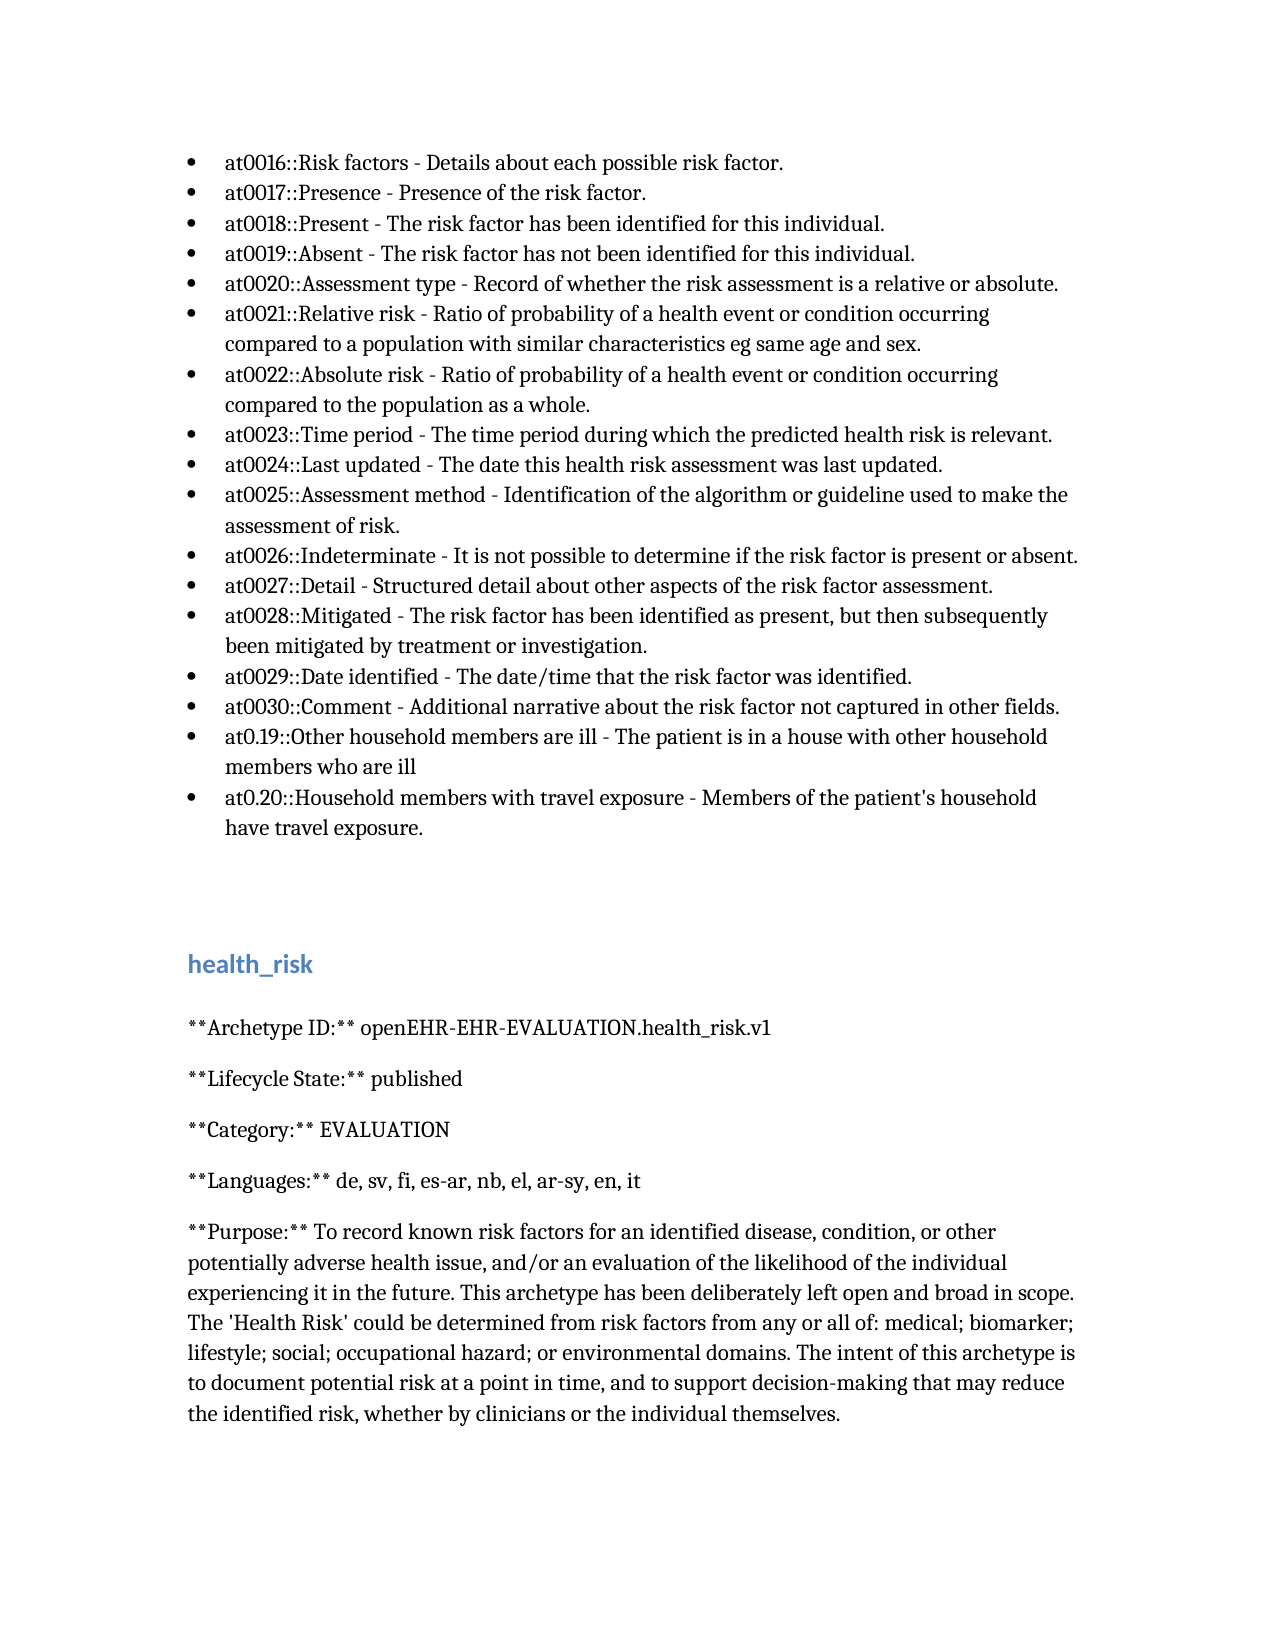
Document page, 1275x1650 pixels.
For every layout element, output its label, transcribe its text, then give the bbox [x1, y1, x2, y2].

list at0021::Relative risk - Ratio of probability of a health event or condition occurring compared to a population with similar characteristics eg same age and sex. [187, 301, 1087, 358]
text **Archetype ID:** openEHR-EHR-EVALUATION.health_risk.v1 [187, 985, 1087, 1041]
text **Lifecycle State:** published [187, 1066, 1087, 1092]
list at0023::Time period - The time period during which the predicted health risk is relevant. [187, 422, 1087, 448]
list at0029::Date identified - The date/time that the risk factor was identified. [187, 663, 1087, 690]
text **Category:** EVALUATION [187, 1117, 1087, 1143]
list at0016::Risk factors - Details about each possible risk factor. [187, 150, 1087, 176]
list at0019::Absent - The risk factor has not been identified for this individual. [187, 241, 1087, 267]
list at0017::Presence - Presence of the risk factor. [187, 180, 1087, 207]
list at0028::Mitigated - The risk factor has been identified as present, but then subsequently been mitigated by treatment or investigation. [187, 603, 1087, 660]
list at0.20::Household members with travel exposure - Members of the patient's household have travel exposure. [187, 784, 1087, 841]
list at0030::Comment - Additional narrative about the risk factor not captured in other fields. [187, 694, 1087, 720]
list at0018::Present - The risk factor has been identified for this individual. [187, 210, 1087, 237]
list at0027::Detail - Structured detail about other aspects of the risk factor assessment. [187, 573, 1087, 599]
list at0022::Absolute risk - Ratio of probability of a health event or condition occurring compared to the population as a whole. [187, 361, 1087, 418]
text **Languages:** de, sv, fi, es-ar, nb, el, ar-sy, en, it [187, 1168, 1087, 1194]
list at0.19::Other household members are ill - The patient is in a house with other household members who are ill [187, 724, 1087, 781]
subtitle health_risk [187, 947, 1087, 980]
list at0024::Last updated - The date this health risk assessment was last updated. [187, 452, 1087, 478]
list at0020::Assessment type - Record of whether the risk assessment is a relative or absolute. [187, 271, 1087, 297]
text **Purpose:** To record known risk factors for an identified disease, condition, or other potentially adverse health issue, and/or an evaluation of the likelihood of the individual experiencing it in the future. This archetype has been deliberately left open and broad in scope. The 'Health Risk' could be determined from risk factors from any or all of: medical; biomarker; lifestyle; social; occupational hazard; or environmental domains. The intent of this archetype is to document potential risk at a point in time, and to support decision-making that may reduce the identified risk, whether by clinicians or the individual themselves. [187, 1219, 1087, 1427]
list at0026::Indeterminate - It is not possible to determine if the risk factor is present or absent. [187, 543, 1087, 569]
list at0025::Assessment method - Identification of the algorithm or guideline used to make the assessment of risk. [187, 482, 1087, 539]
